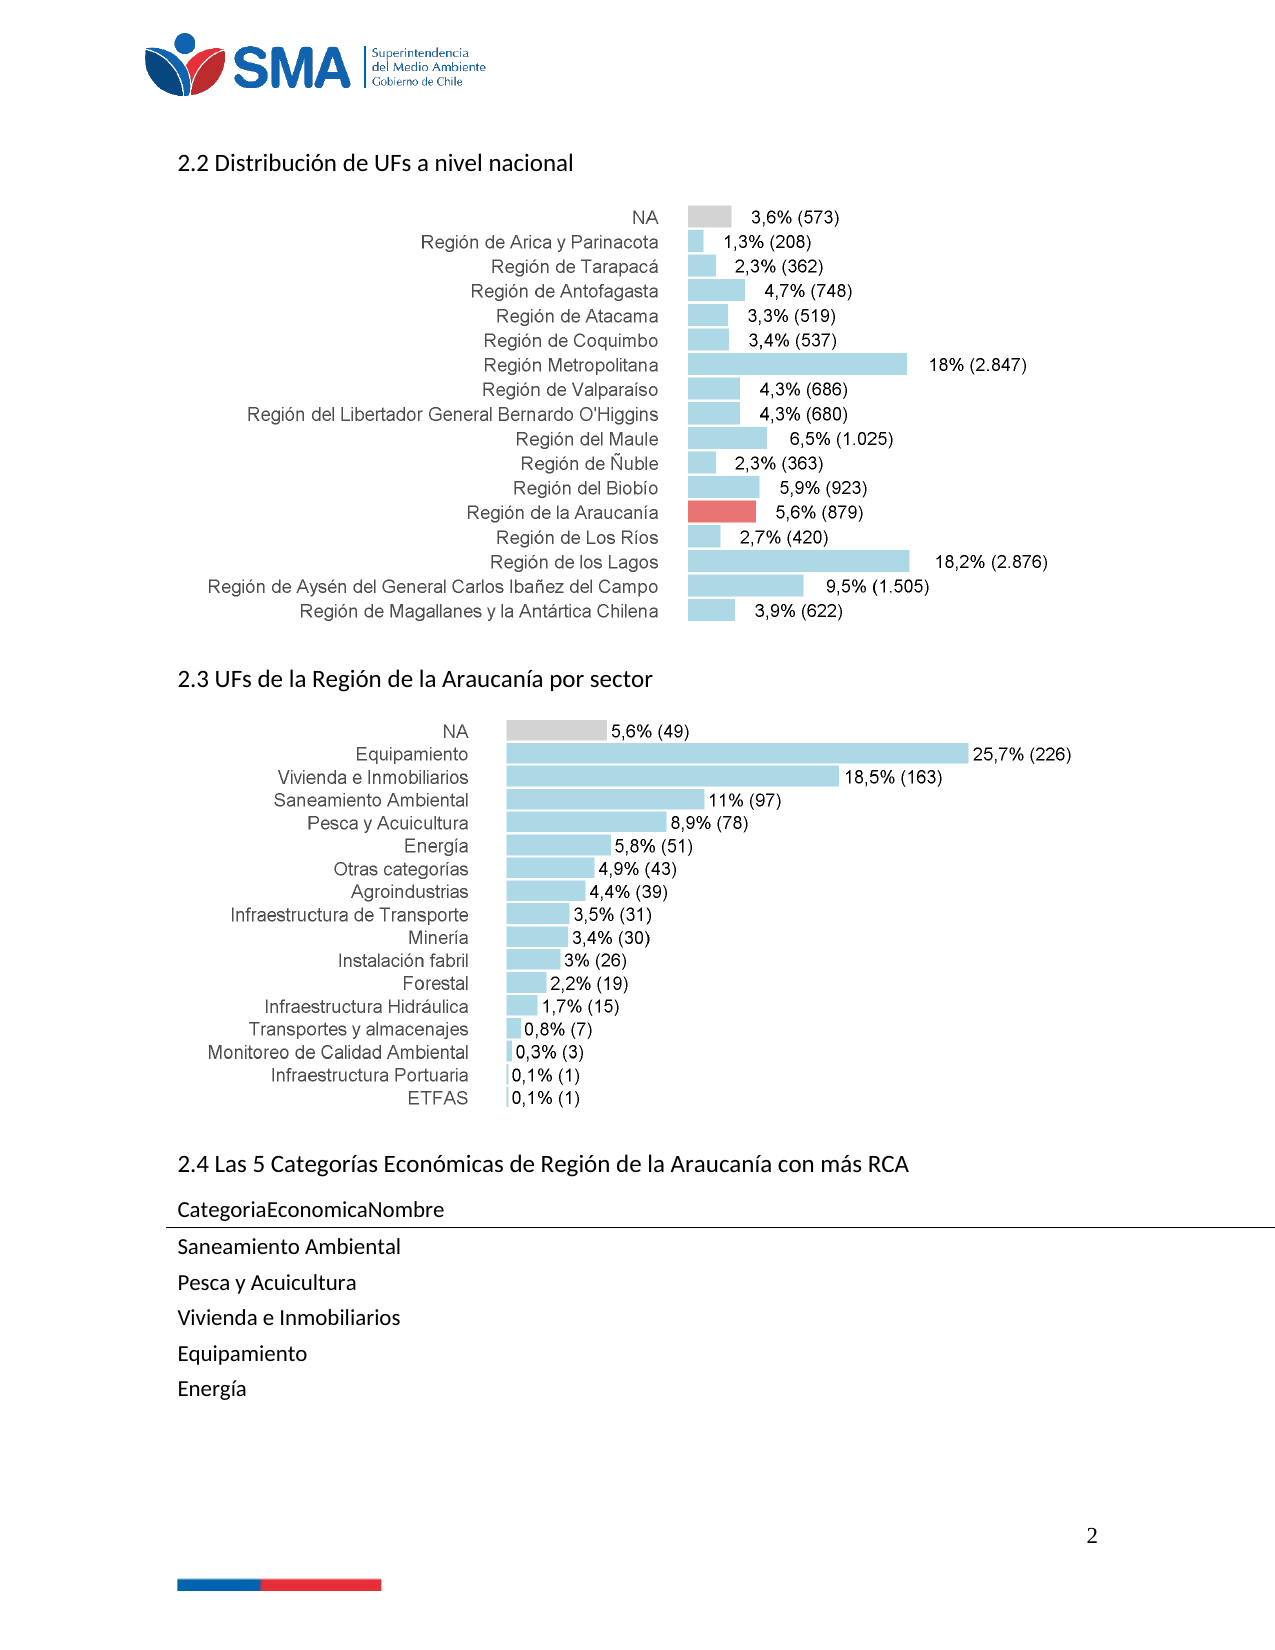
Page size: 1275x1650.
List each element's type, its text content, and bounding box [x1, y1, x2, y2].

table_cell Equipamiento [166, 1335, 1275, 1370]
subtitle 2.4 Las 5 Categorías Económicas de Región de la Araucanía con más RCA [177, 1148, 1098, 1179]
table_cell Vivienda e Inmobiliarios [166, 1299, 1275, 1335]
table_cell Energía [166, 1370, 1275, 1406]
picture [177, 1578, 382, 1591]
subtitle 2.2 Distribución de UFs a nivel nacional [177, 148, 1098, 178]
table_cell Saneamiento Ambiental [166, 1228, 1275, 1264]
table_header CategoriaEconomicaNombre [166, 1191, 1275, 1227]
subtitle 2.3 UFs de la Región de la Araucanía por sector [177, 663, 1098, 693]
picture [196, 706, 1099, 1128]
picture [116, 14, 504, 110]
picture [196, 190, 1099, 642]
table_cell Pesca y Acuicultura [166, 1264, 1275, 1299]
